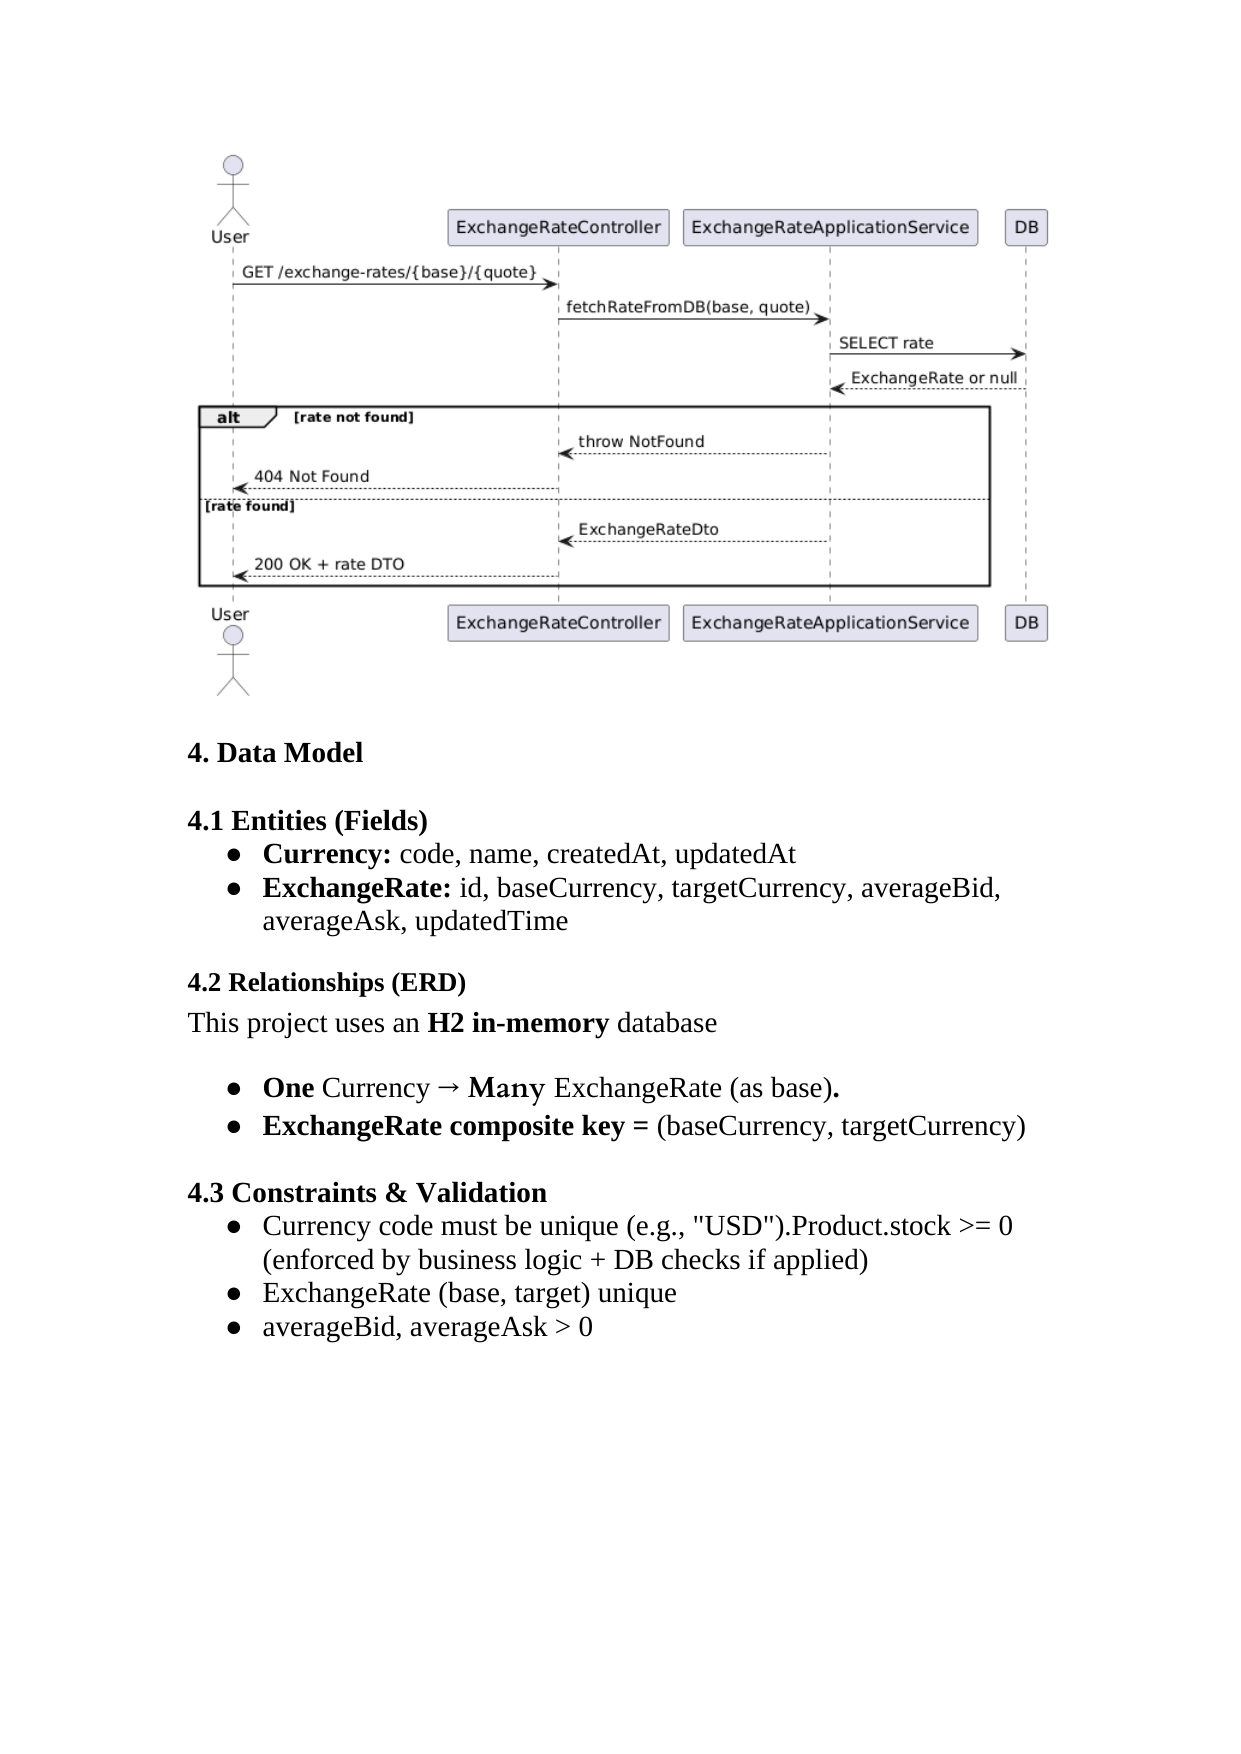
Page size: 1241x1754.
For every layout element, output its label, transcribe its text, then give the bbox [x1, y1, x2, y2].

text This project uses an H2 in-memory database [187, 1006, 1053, 1039]
subtitle 4.2 Relationships (ERD) [187, 966, 1053, 997]
text 4.3 Constraints & Validation [187, 1175, 1053, 1208]
list ExchangeRate: id, baseCurrency, targetCurrency, averageBid, averageAsk, updatedTime [225, 870, 1053, 937]
list Currency code must be unique (e.g., "USD").Product.stock >= 0 (enforced by business logic + DB checks if applied) [225, 1208, 1053, 1276]
text 4.1 Entities (Fields) [187, 803, 1053, 836]
list Currency: code, name, createdAt, updatedAt [225, 836, 1053, 870]
subtitle One Currency → Many ExchangeRate (as base). [225, 1068, 1053, 1108]
list ExchangeRate (base, target) unique [225, 1276, 1053, 1309]
text 4. Data Model [187, 736, 1053, 769]
subtitle ExchangeRate composite key = (baseCurrency, targetCurrency) [225, 1108, 1053, 1141]
list averageBid, averageAsk > 0 [225, 1309, 1053, 1343]
picture [187, 150, 1053, 702]
